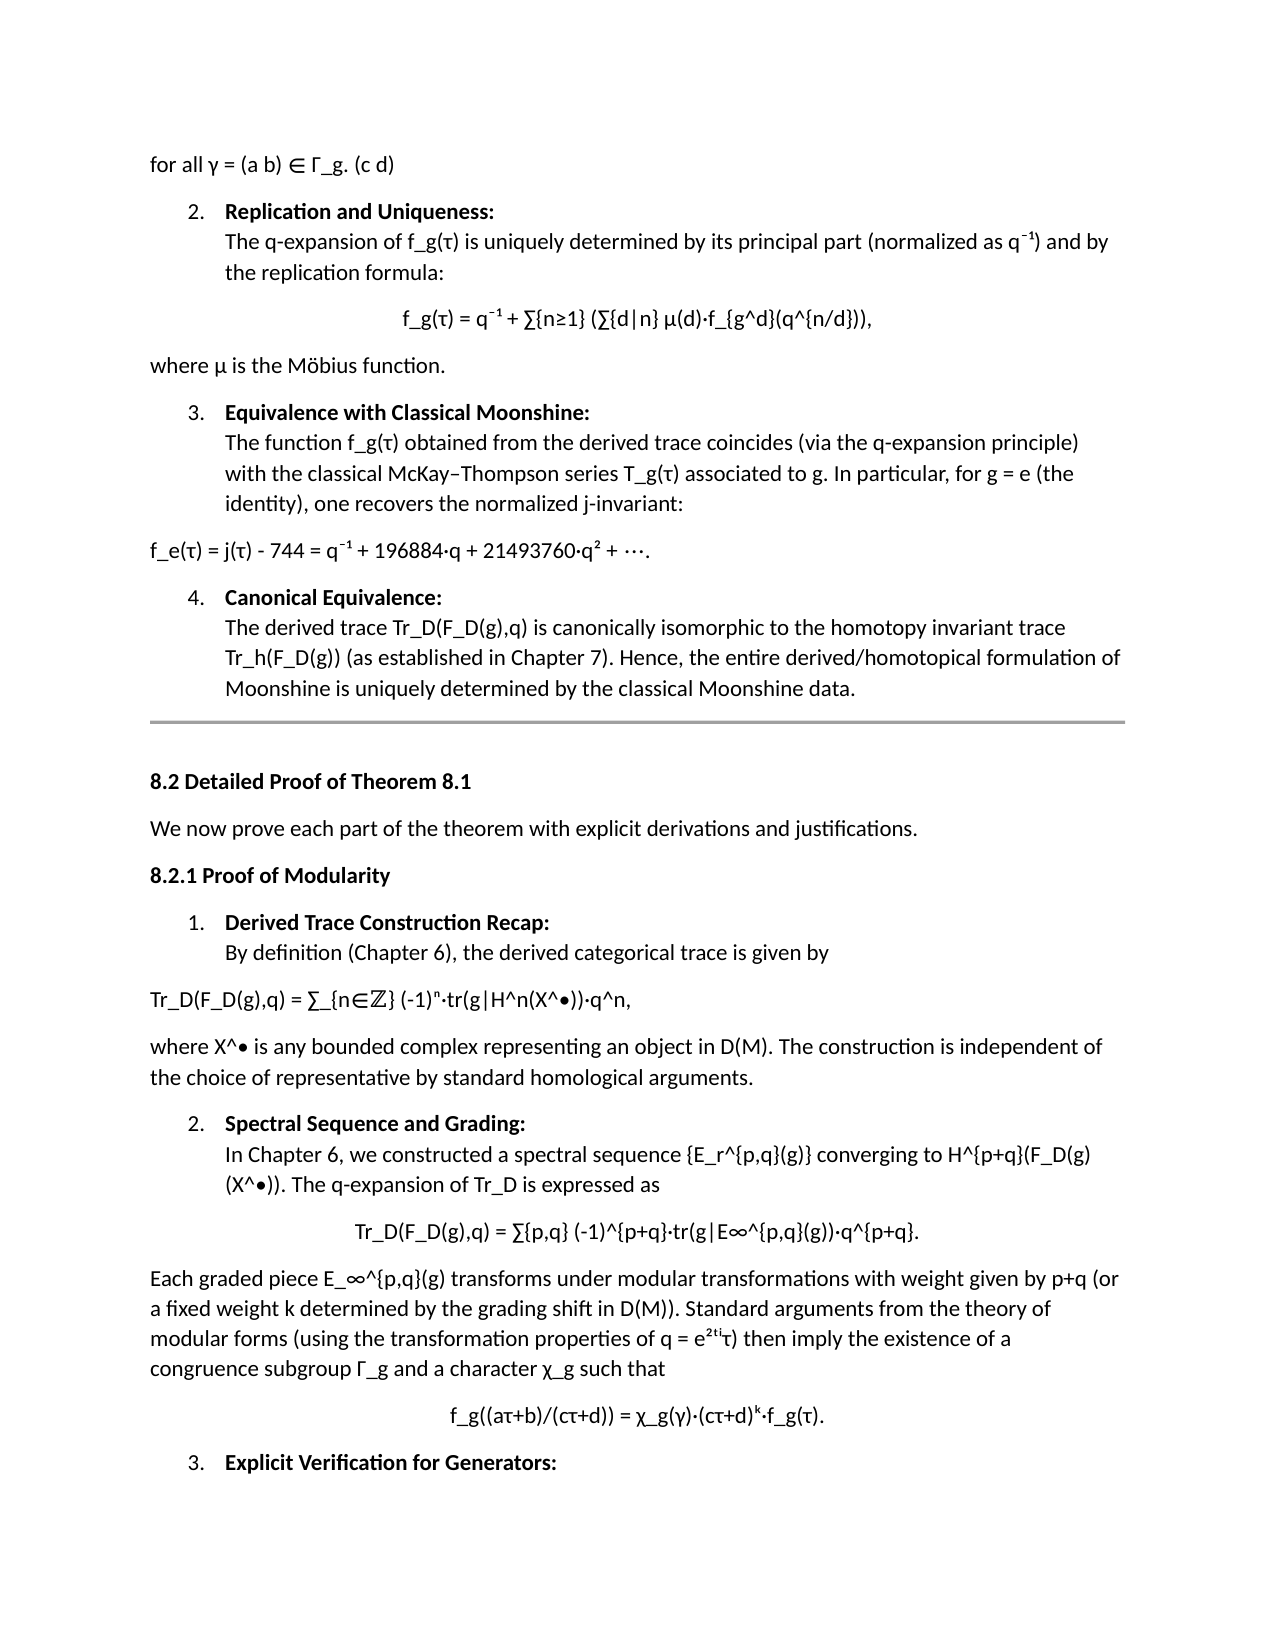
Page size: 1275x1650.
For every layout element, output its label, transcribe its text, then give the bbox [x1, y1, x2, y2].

text We now prove each part of the theorem with explicit derivations and justifications. [150, 814, 1125, 842]
text where μ is the Möbius function. [150, 351, 1125, 379]
list Canonical Equivalence: The derived trace Tr_D(F_D(g),q) is canonically isomorphic to the homotopy invariant trace Tr_h(F_D(g)) (as established in Chapter 7). Hence, the entire derived/homotopical formulation of Moonshine is uniquely determined by the classical Moonshine data. [187, 583, 1125, 702]
text f_g(τ) = q⁻¹ + ∑{n≥1} (∑{d|n} μ(d)·f_{g^d}(q^{n/d})), [150, 304, 1125, 333]
text for all γ = (a b) ∈ Γ_g. (c d) [150, 150, 1125, 178]
list Explicit Verification for Generators: [187, 1448, 1125, 1476]
list Derived Trace Construction Recap: By definition (Chapter 6), the derived categorical trace is given by [187, 908, 1125, 966]
text Each graded piece E_∞^{p,q}(g) transforms under modular transformations with weight given by p+q (or a fixed weight k determined by the grading shift in D(M)). Standard arguments from the theory of modular forms (using the transformation properties of q = e²ᵗⁱτ) then imply the existence of a congruence subgroup Γ_g and a character χ_g such that [150, 1264, 1125, 1382]
text 8.2.1 Proof of Modularity [150, 861, 1125, 889]
list Spectral Sequence and Grading: In Chapter 6, we constructed a spectral sequence {E_r^{p,q}(g)} converging to H^{p+q}(F_D(g)(X^•)). The q-expansion of Tr_D is expressed as [187, 1109, 1125, 1198]
text Tr_D(F_D(g),q) = ∑{p,q} (-1)^{p+q}·tr(g|E∞^{p,q}(g))·q^{p+q}. [150, 1217, 1125, 1245]
text 8.2 Detailed Proof of Theorem 8.1 [150, 767, 1125, 796]
text Tr_D(F_D(g),q) = ∑_{n∈ℤ} (-1)ⁿ·tr(g|H^n(X^•))·q^n, [150, 985, 1125, 1014]
text f_g((aτ+b)/(cτ+d)) = χ_g(γ)·(cτ+d)ᵏ·f_g(τ). [150, 1401, 1125, 1429]
list Replication and Uniqueness: The q-expansion of f_g(τ) is uniquely determined by its principal part (normalized as q⁻¹) and by the replication formula: [187, 197, 1125, 286]
text f_e(τ) = j(τ) - 744 = q⁻¹ + 196884·q + 21493760·q² + ⋯. [150, 536, 1125, 564]
text where X^• is any bounded complex representing an object in D(M). The construction is independent of the choice of representative by standard homological arguments. [150, 1032, 1125, 1091]
list Equivalence with Classical Moonshine: The function f_g(τ) obtained from the derived trace coincides (via the q-expansion principle) with the classical McKay–Thompson series T_g(τ) associated to g. In particular, for g = e (the identity), one recovers the normalized j-invariant: [187, 398, 1125, 517]
